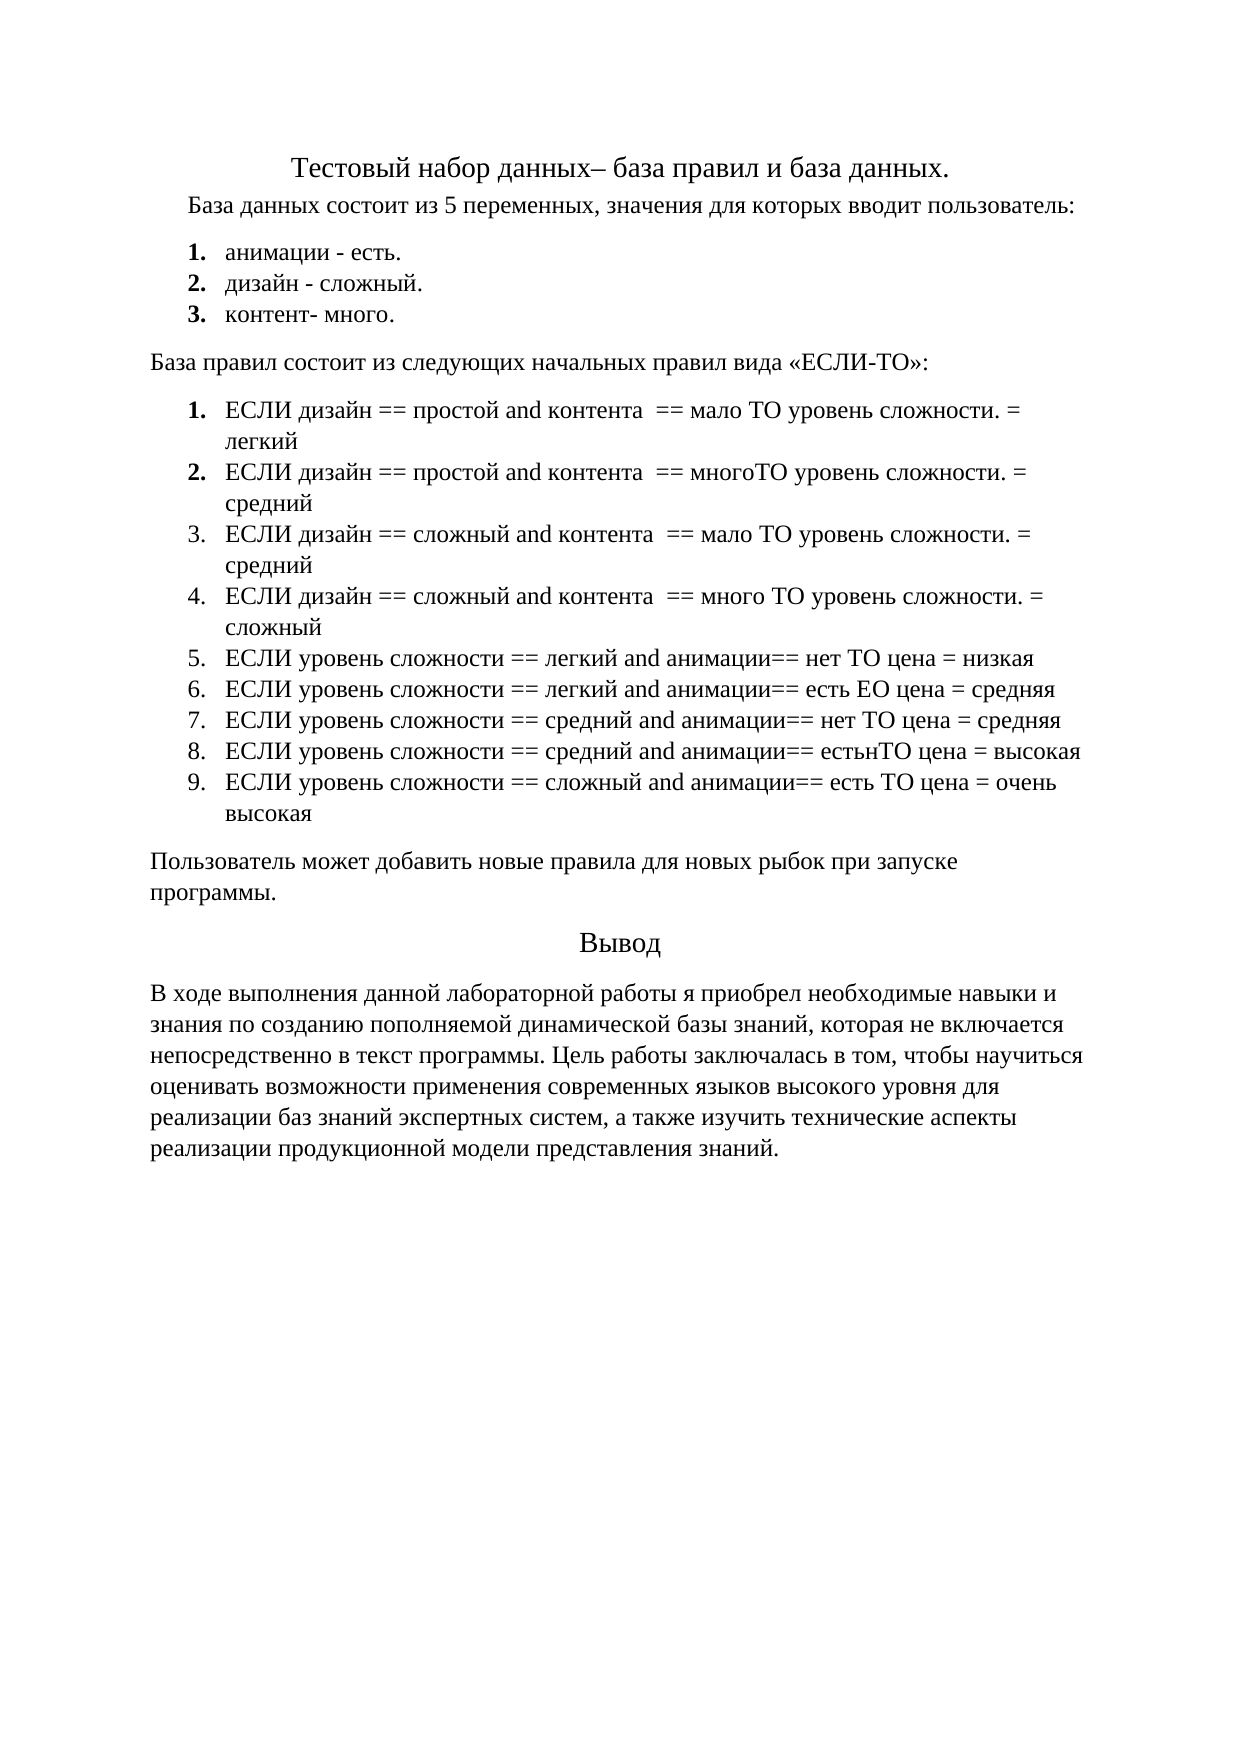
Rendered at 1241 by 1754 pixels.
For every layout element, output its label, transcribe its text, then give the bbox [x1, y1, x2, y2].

list ЕСЛИ дизайн == сложный and контента == мало ТО уровень сложности. = средний [187, 519, 1090, 579]
list ЕСЛИ дизайн == простой and контента == многоТО уровень сложности. = средний [187, 457, 1090, 517]
list ЕСЛИ уровень сложности == средний and анимации== естьнТО цена = высокая [187, 736, 1090, 765]
text В ходе выполнения данной лабораторной работы я приобрел необходимые навыки и знания по созданию пополняемой динамической базы знаний, которая не включается непосредственно в текст программы. Цель работы заключалась в том, чтобы научиться оценивать возможности применения современных языков высокого уровня для реализации баз знаний экспертных систем, а также изучить технические аспекты реализации продукционной модели представления знаний. [150, 978, 1090, 1162]
text База правил состоит из следующих начальных правил вида «ЕСЛИ-ТО»: [150, 347, 1090, 376]
text Вывод [150, 925, 1090, 958]
list дизайн - сложный. [187, 268, 1090, 297]
list анимации - есть. [187, 237, 1090, 266]
list ЕСЛИ дизайн == простой and контента == мало ТО уровень сложности. = легкий [187, 395, 1090, 455]
list ЕСЛИ уровень сложности == средний and анимации== нет ТО цена = средняя [187, 705, 1090, 734]
list ЕСЛИ уровень сложности == легкий and анимации== нет ТО цена = низкая [187, 643, 1090, 672]
subtitle Тестовый набор данных– база правил и база данных. [150, 150, 1090, 183]
list ЕСЛИ уровень сложности == легкий and анимации== есть ЕО цена = средняя [187, 674, 1090, 703]
text Пользователь может добавить новые правила для новых рыбок при запуске программы. [150, 846, 1090, 906]
text База данных состоит из 5 переменных, значения для которых вводит пользователь: [150, 190, 1090, 218]
list контент- много. [187, 299, 1090, 328]
list ЕСЛИ дизайн == сложный and контента == много ТО уровень сложности. = сложный [187, 581, 1090, 641]
list ЕСЛИ уровень сложности == сложный and анимации== есть ТО цена = очень высокая [187, 767, 1090, 827]
